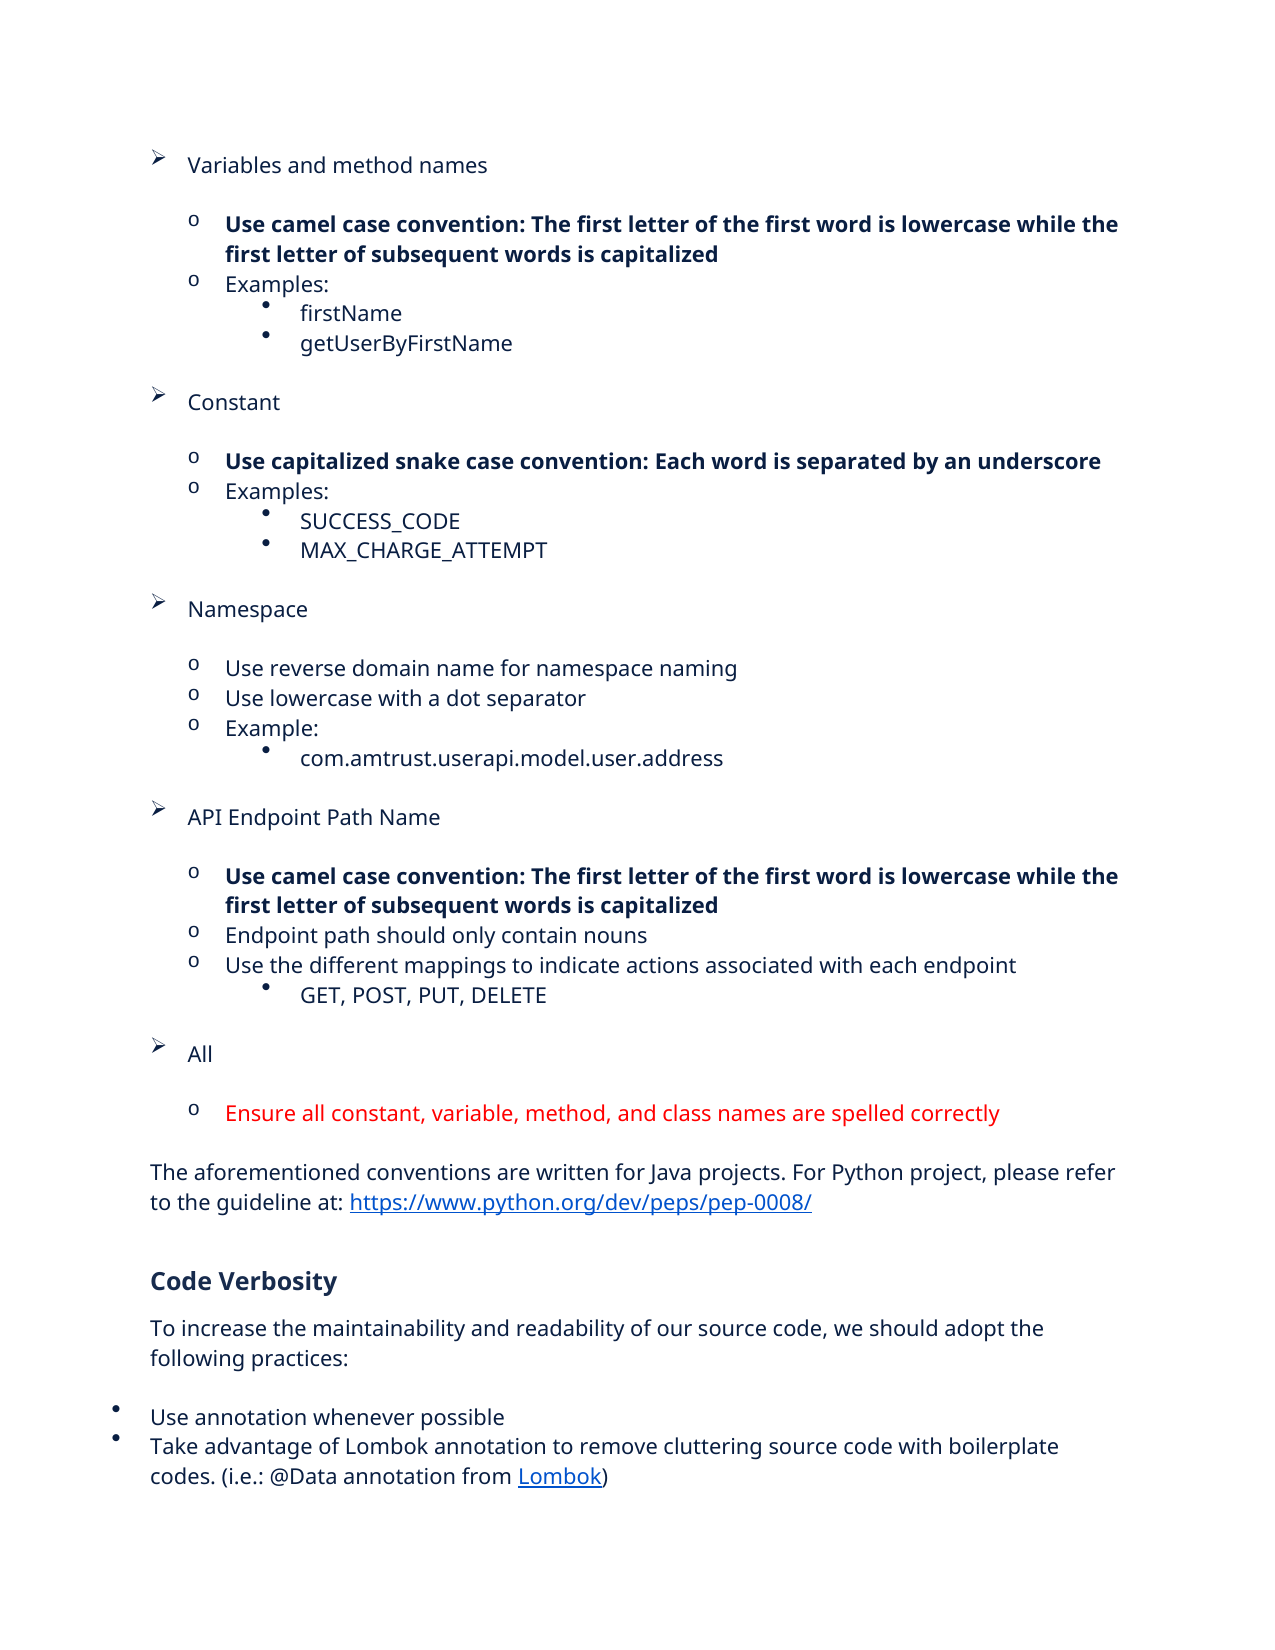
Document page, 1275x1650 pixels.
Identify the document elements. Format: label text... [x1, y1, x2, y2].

list Examples: [187, 268, 1125, 298]
list Use annotation whenever possible [112, 1402, 1125, 1431]
text Code Verbosity [150, 1263, 1125, 1297]
list Take advantage of Lombok annotation to remove cluttering source code with boilerplate codes. (i.e.: @Data annotation from Lombok) [112, 1431, 1125, 1491]
list Use camel case convention: The first letter of the first word is lowercase while the first letter of subsequent words is capitalized [187, 209, 1125, 268]
list API Endpoint Path Name [150, 802, 1125, 831]
list All [150, 1039, 1125, 1068]
text To increase the maintainability and readability of our source code, we should adopt the following practices: [150, 1313, 1125, 1372]
list Constant [150, 387, 1125, 417]
list Endpoint path should only contain nouns [187, 920, 1125, 950]
list MAX_CHARGE_ATTEMPT [262, 535, 1125, 565]
list Use capitalized snake case convention: Each word is separated by an underscore [187, 446, 1125, 476]
list Variables and method names [150, 150, 1125, 180]
text The aforementioned conventions are written for Java projects. For Python project, please refer to the guideline at: https://www.python.org/dev/peps/pep-0008/ [150, 1157, 1125, 1216]
list Use lowercase with a dot separator [187, 683, 1125, 713]
list Ensure all constant, variable, method, and class names are spelled correctly [187, 1098, 1125, 1127]
list Use reverse domain name for namespace naming [187, 653, 1125, 683]
list GET, POST, PUT, DELETE [262, 980, 1125, 1009]
list Example: [187, 713, 1125, 743]
list Namespace [150, 594, 1125, 624]
list com.amtrust.userapi.model.user.address [262, 743, 1125, 772]
list SUCCESS_CODE [262, 506, 1125, 535]
list Use camel case convention: The first letter of the first word is lowercase while the first letter of subsequent words is capitalized [187, 861, 1125, 920]
list Examples: [187, 476, 1125, 506]
list Use the different mappings to indicate actions associated with each endpoint [187, 950, 1125, 980]
list getUserByFirstName [262, 328, 1125, 358]
list firstName [262, 298, 1125, 328]
